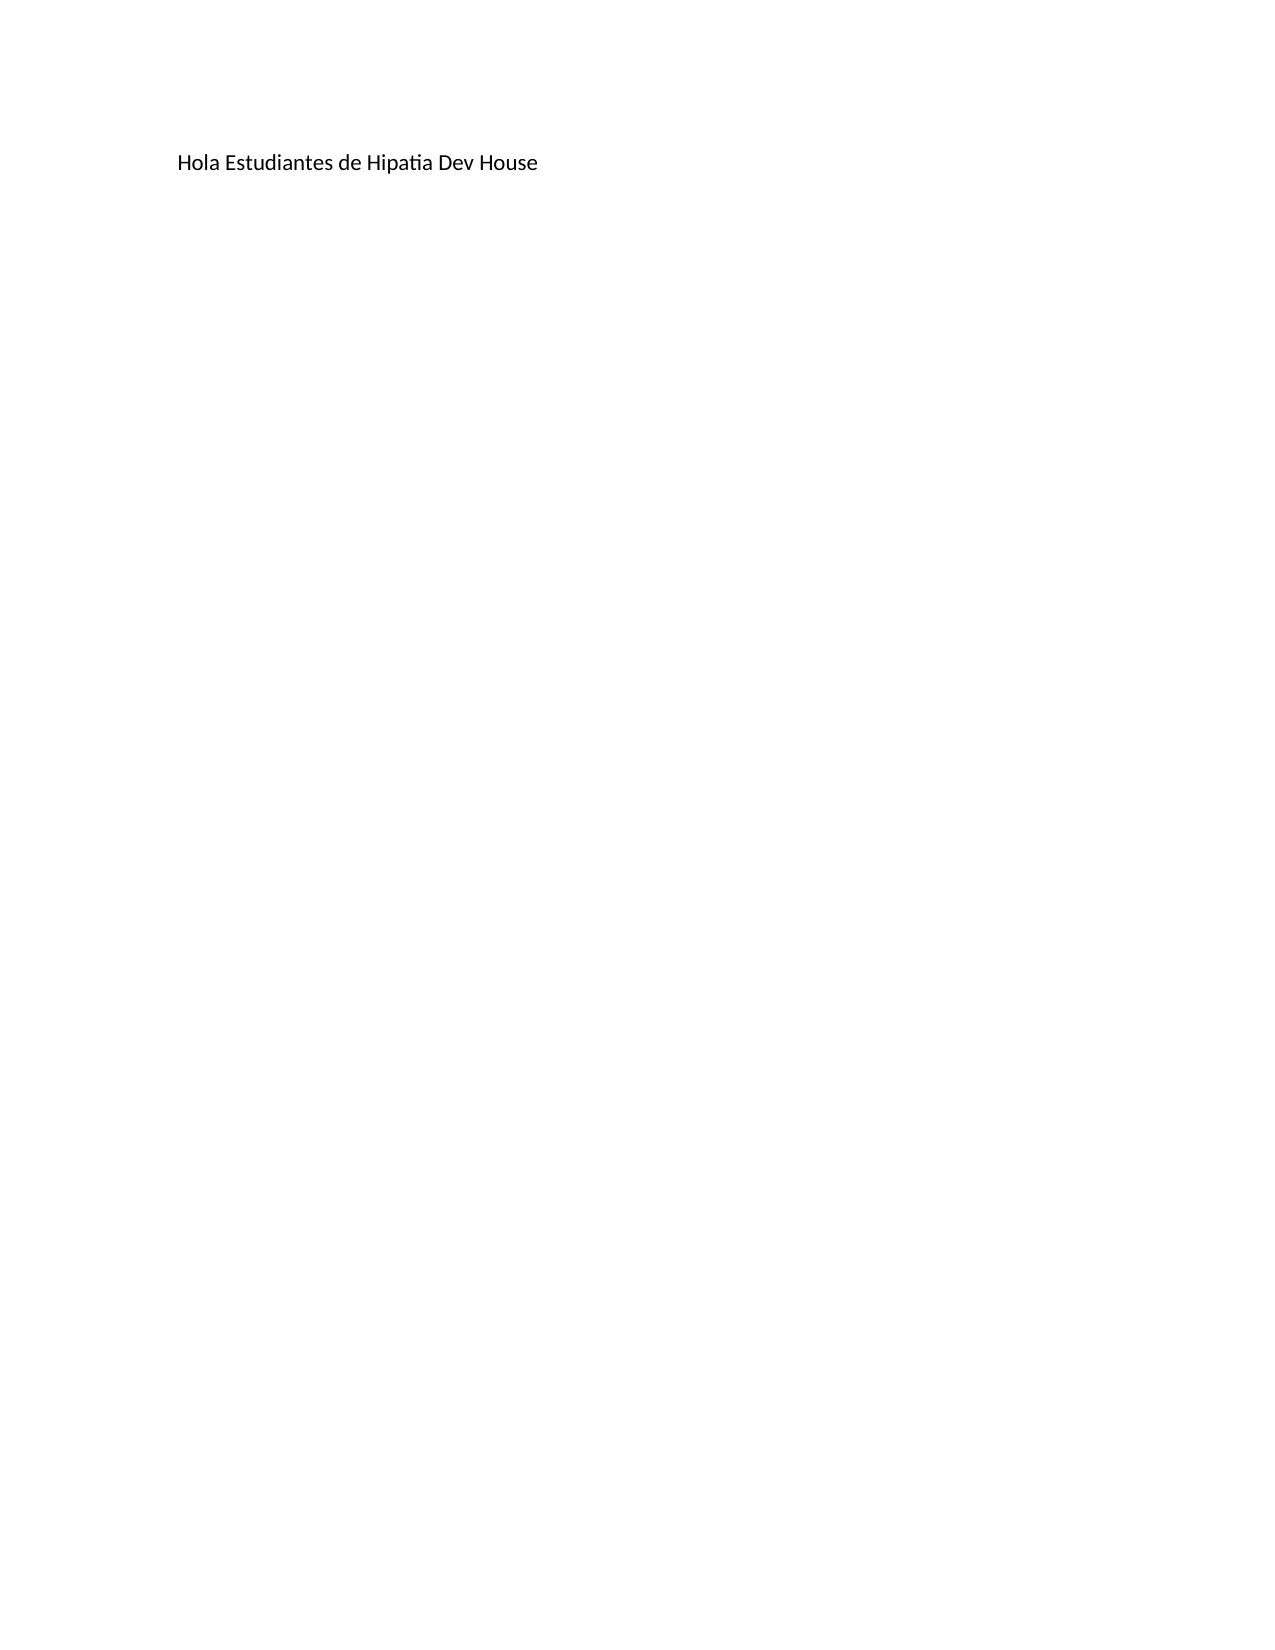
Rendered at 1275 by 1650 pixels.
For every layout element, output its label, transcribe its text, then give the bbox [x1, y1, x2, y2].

text Hola Estudiantes de Hipatia Dev House [177, 148, 1098, 176]
